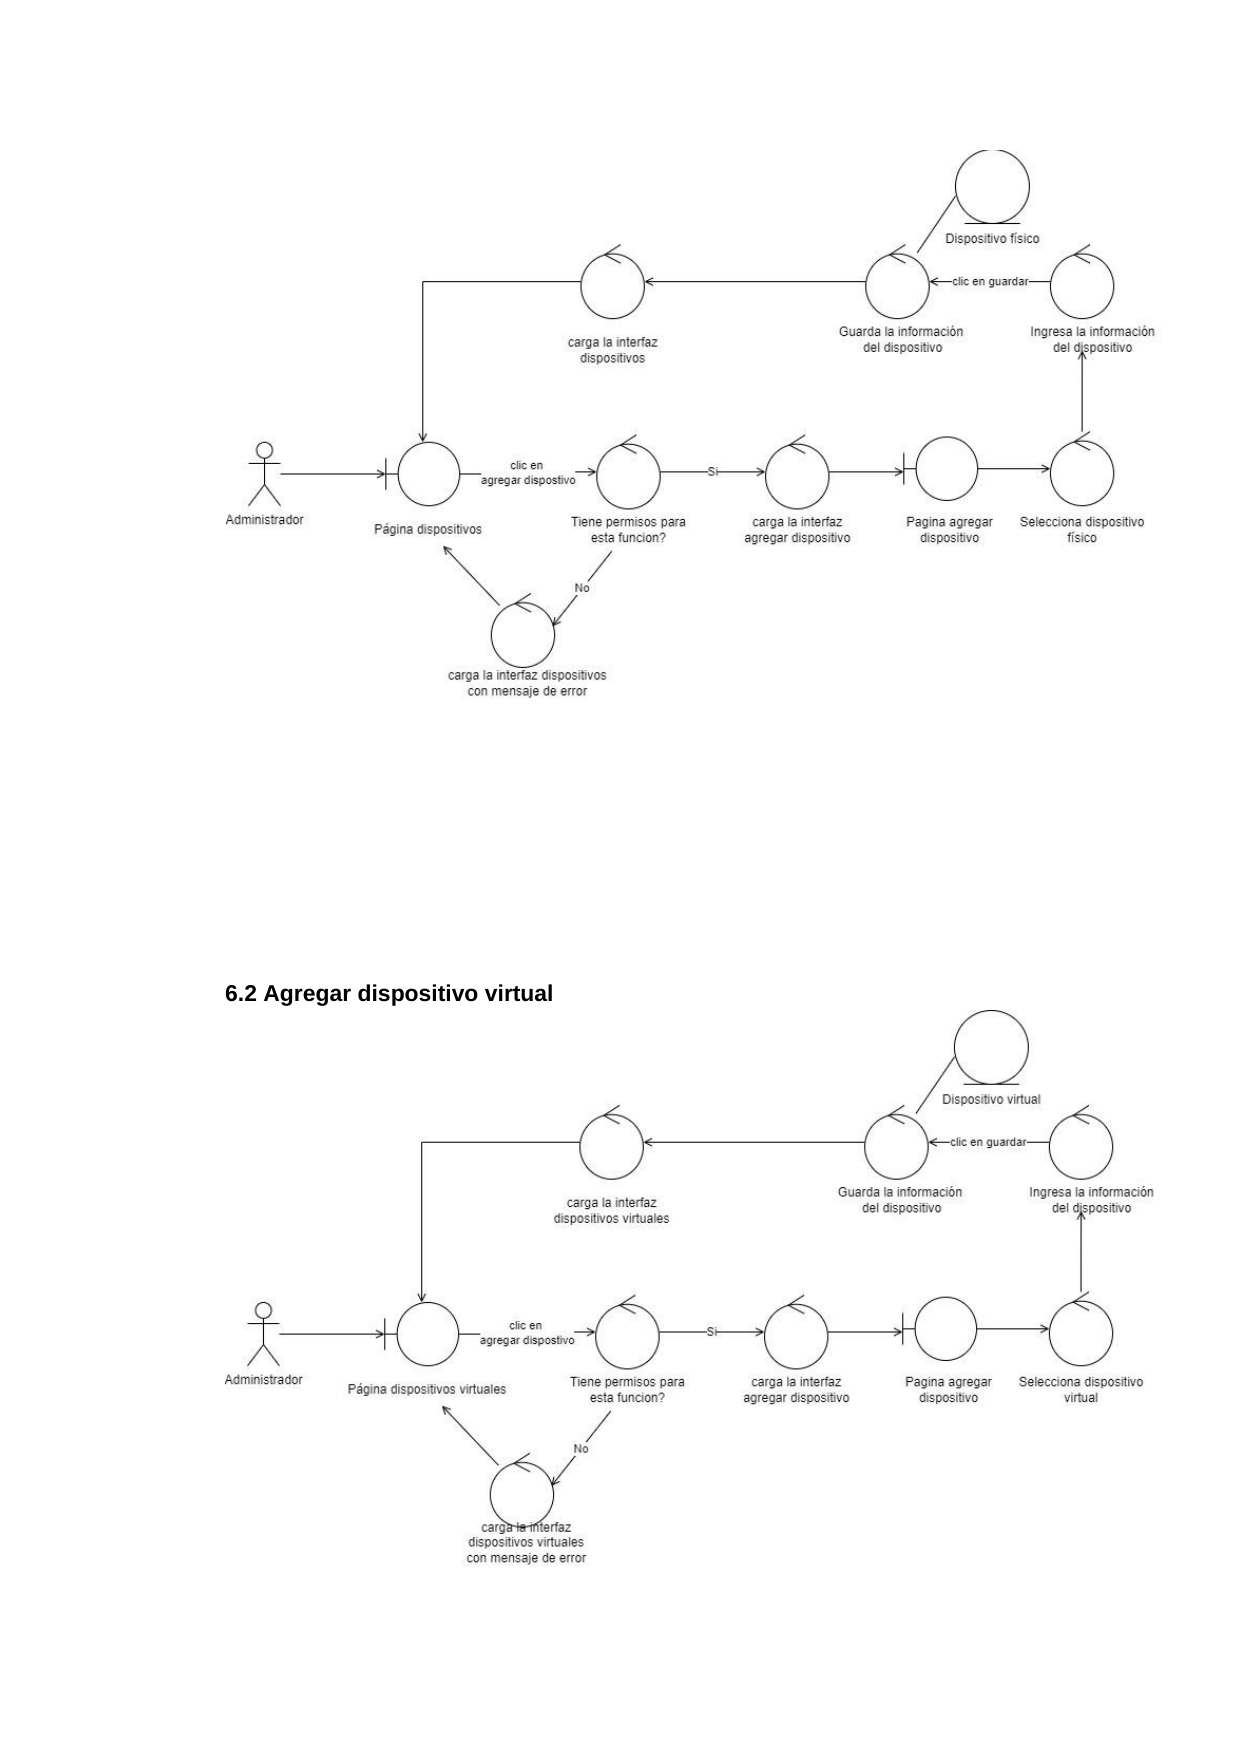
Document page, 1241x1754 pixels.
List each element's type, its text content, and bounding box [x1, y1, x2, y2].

text 6.2 Agregar dispositivo virtual [225, 980, 1090, 1006]
picture [225, 150, 1166, 705]
picture [225, 1010, 1166, 1575]
